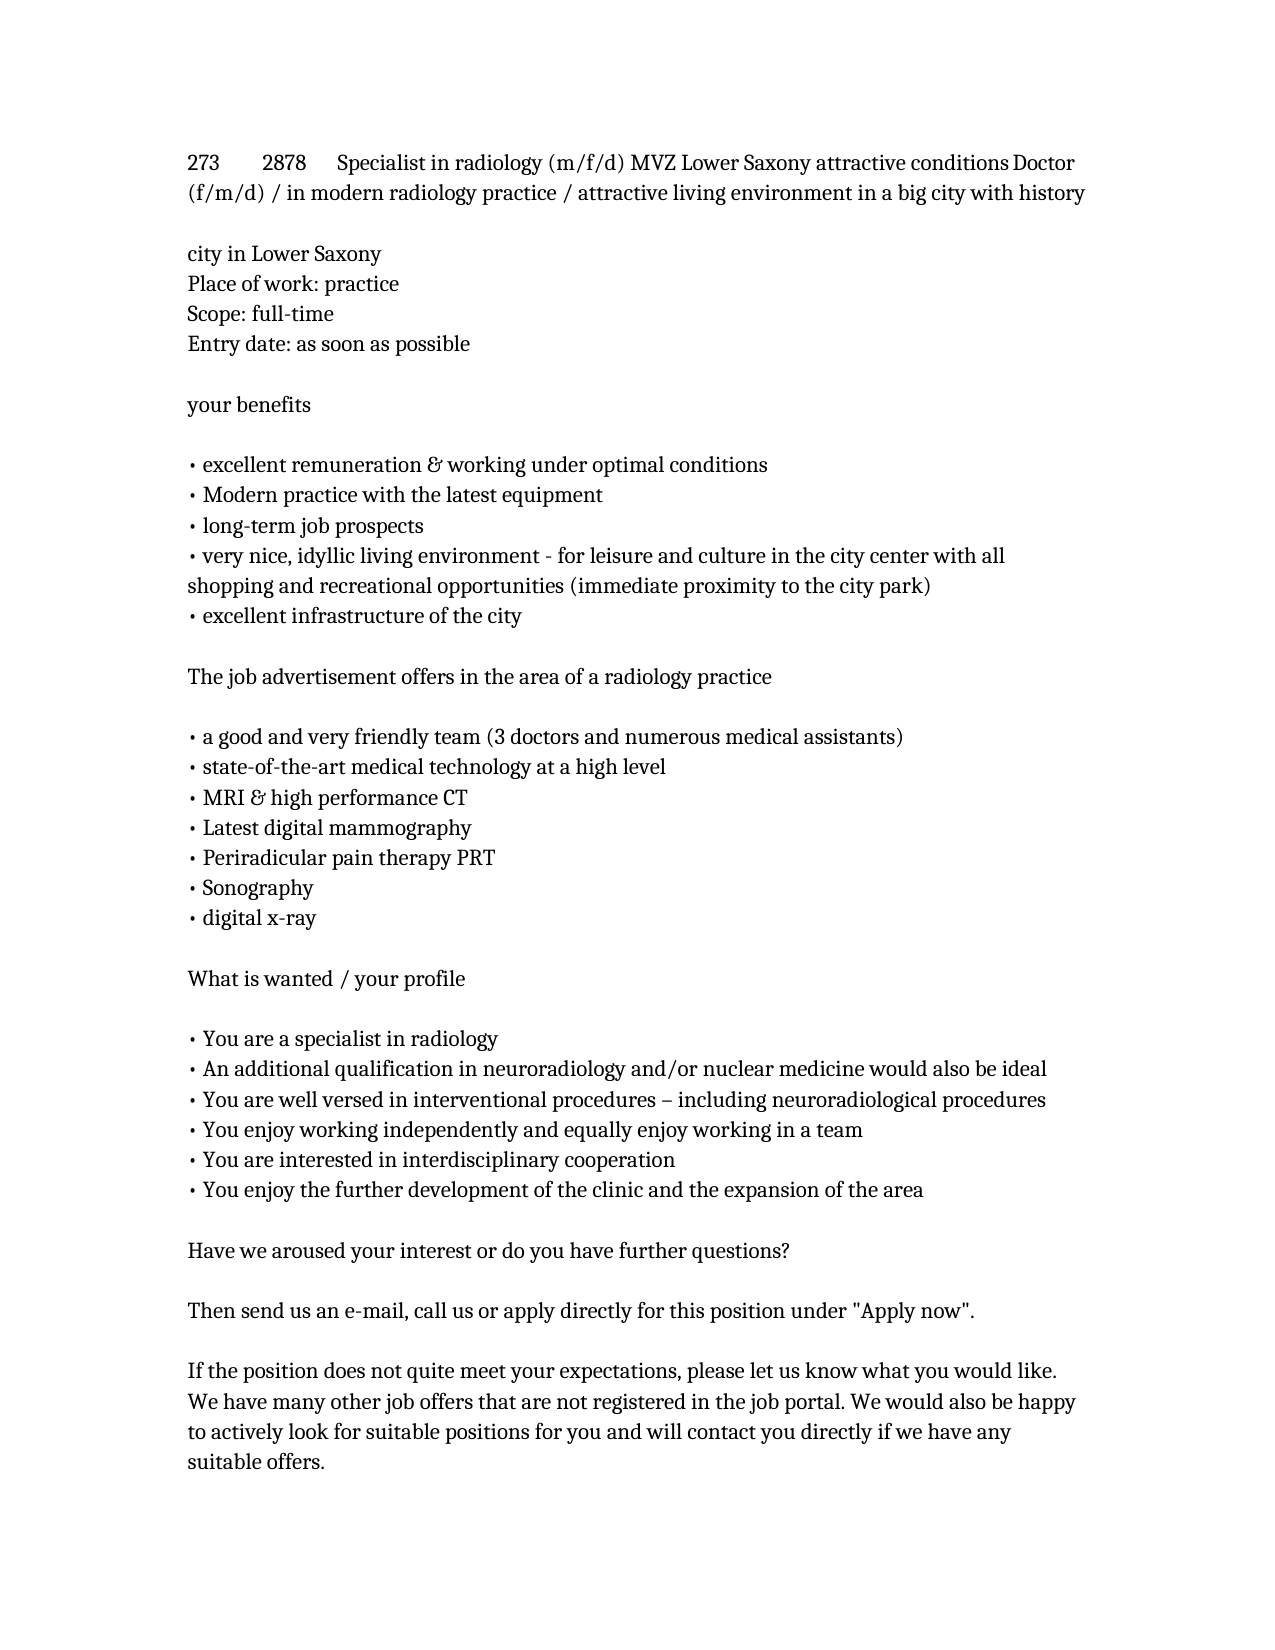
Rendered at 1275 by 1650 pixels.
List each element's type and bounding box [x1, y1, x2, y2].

text [187, 150, 1087, 1475]
